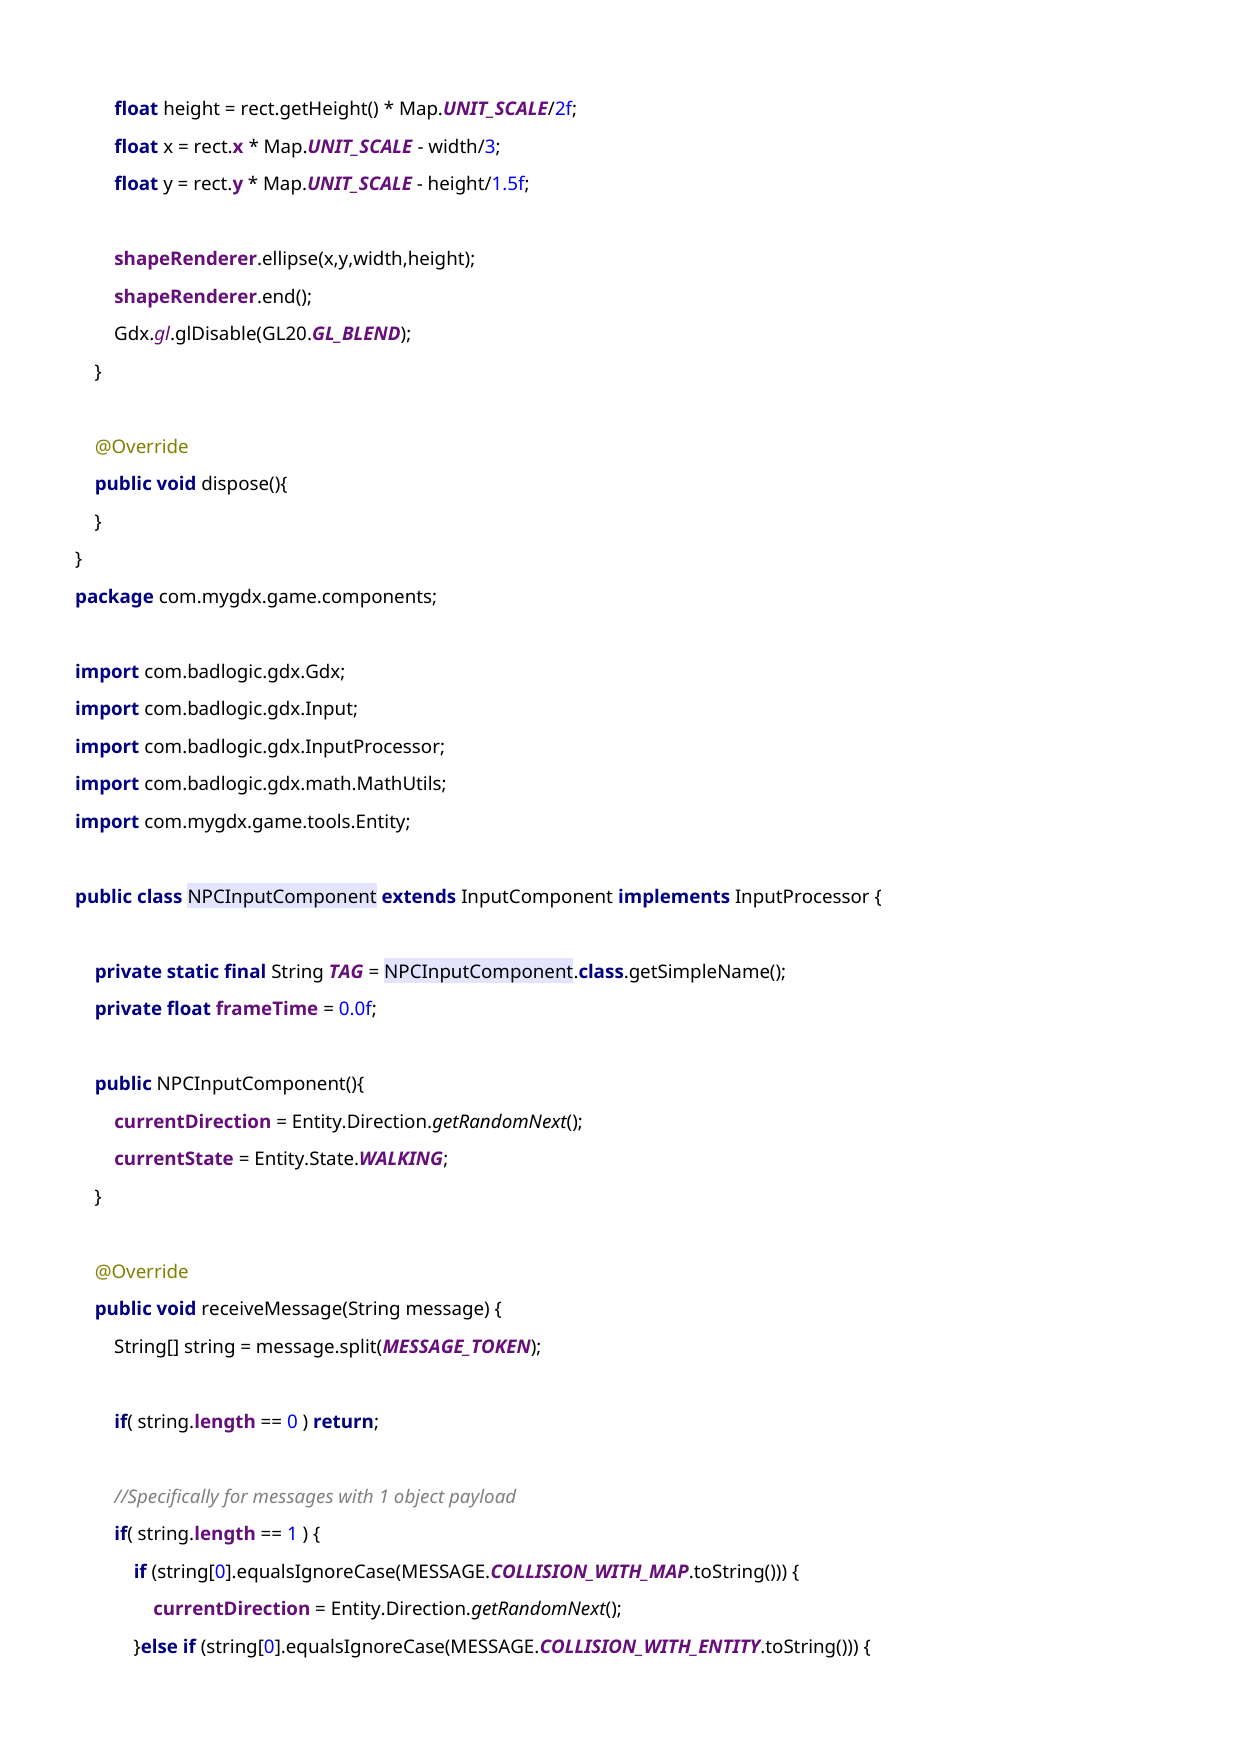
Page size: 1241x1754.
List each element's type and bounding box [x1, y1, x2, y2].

text [75, 577, 1165, 1664]
text [75, 89, 1165, 577]
